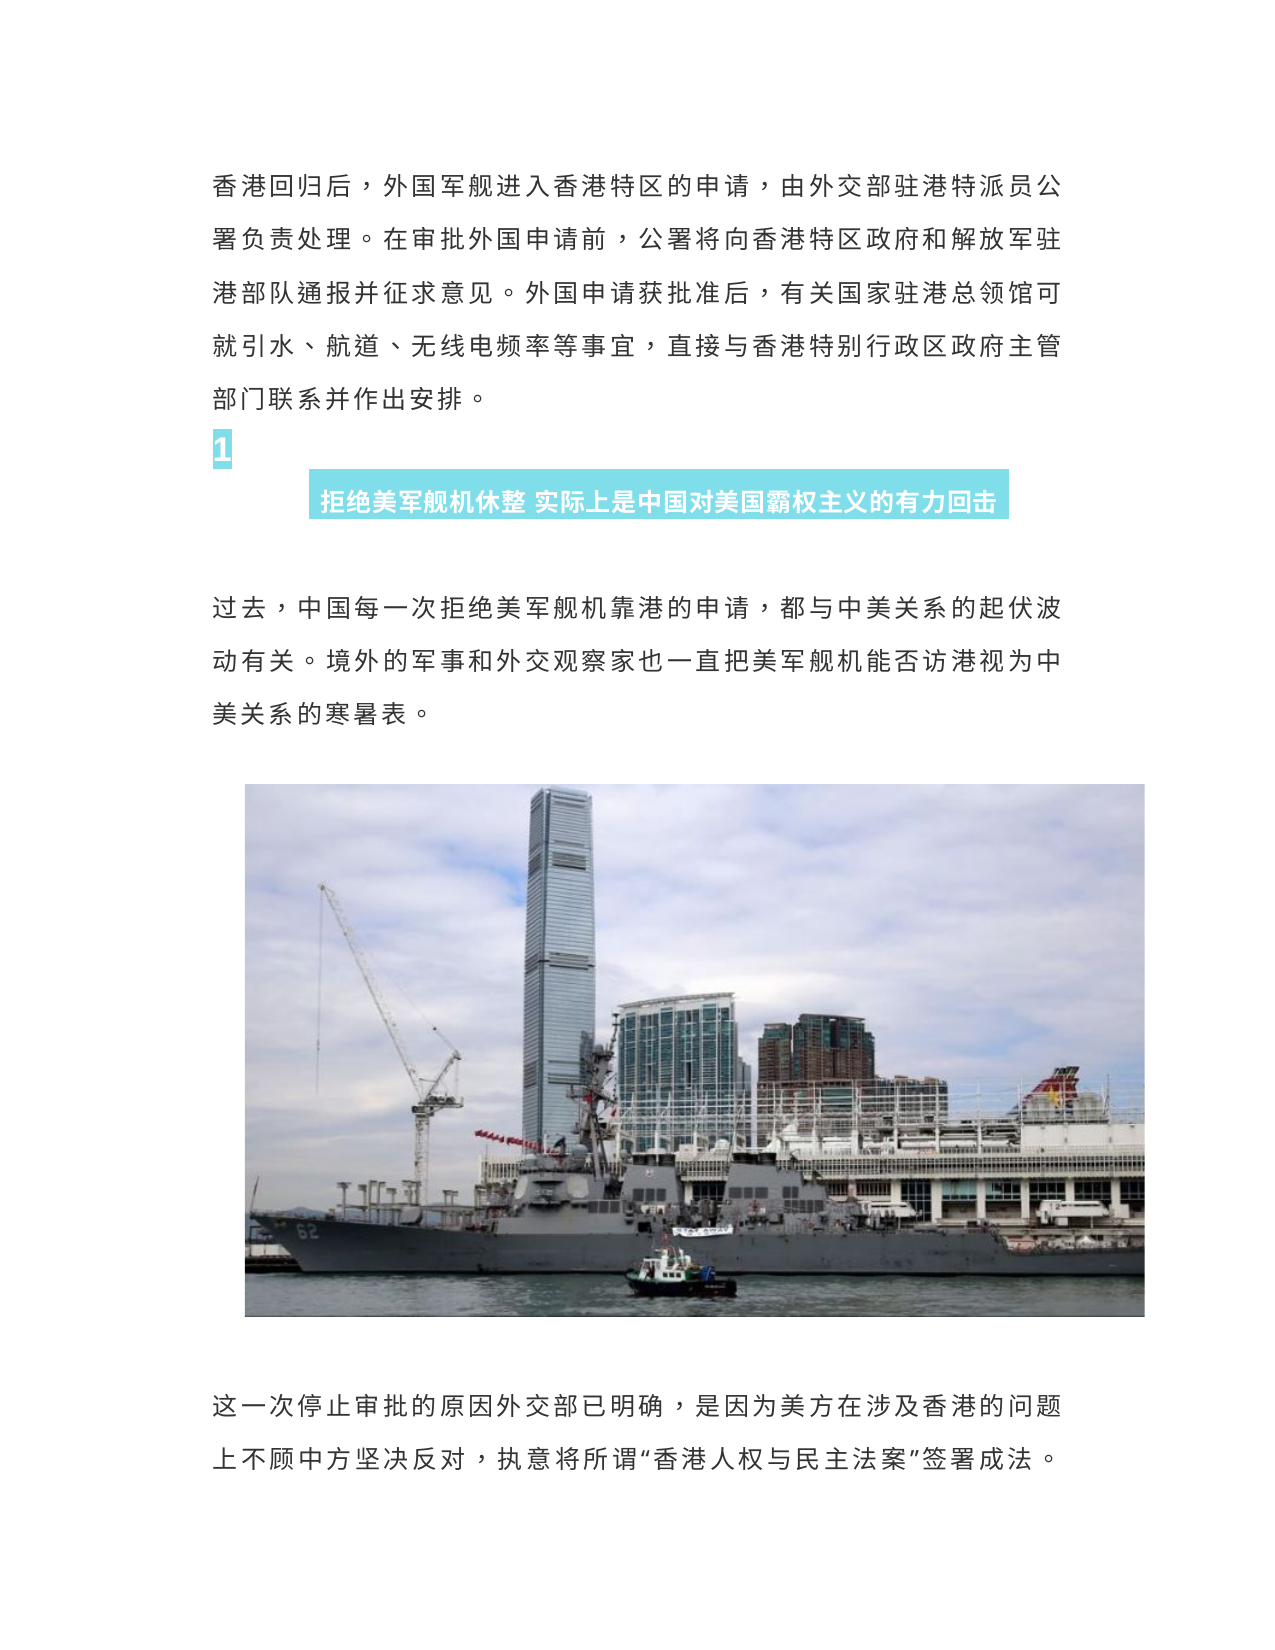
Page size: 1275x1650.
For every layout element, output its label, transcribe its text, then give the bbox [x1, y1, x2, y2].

text 香港回归后，外国军舰进入香港特区的申请，由外交部驻港特派员公署负责处理。在审批外国申请前，公署将向香港特区政府和解放军驻港部队通报并征求意见。外国申请获批准后，有关国家驻港总领馆可就引水、航道、无线电频率等事宜，直接与香港特别行政区政府主管部门联系并作出安排。 [212, 150, 1062, 416]
text 1 [212, 416, 1062, 469]
text 过去，中国每一次拒绝美军舰机靠港的申请，都与中美关系的起伏波动有关。境外的军事和外交观察家也一直把美军舰机能否访港视为中美关系的寒暑表。 [212, 572, 1062, 731]
picture [244, 784, 1145, 1317]
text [212, 1369, 1062, 1476]
text 拒绝美军舰机休整 实际上是中国对美国霸权主义的有力回击 [309, 469, 1009, 519]
